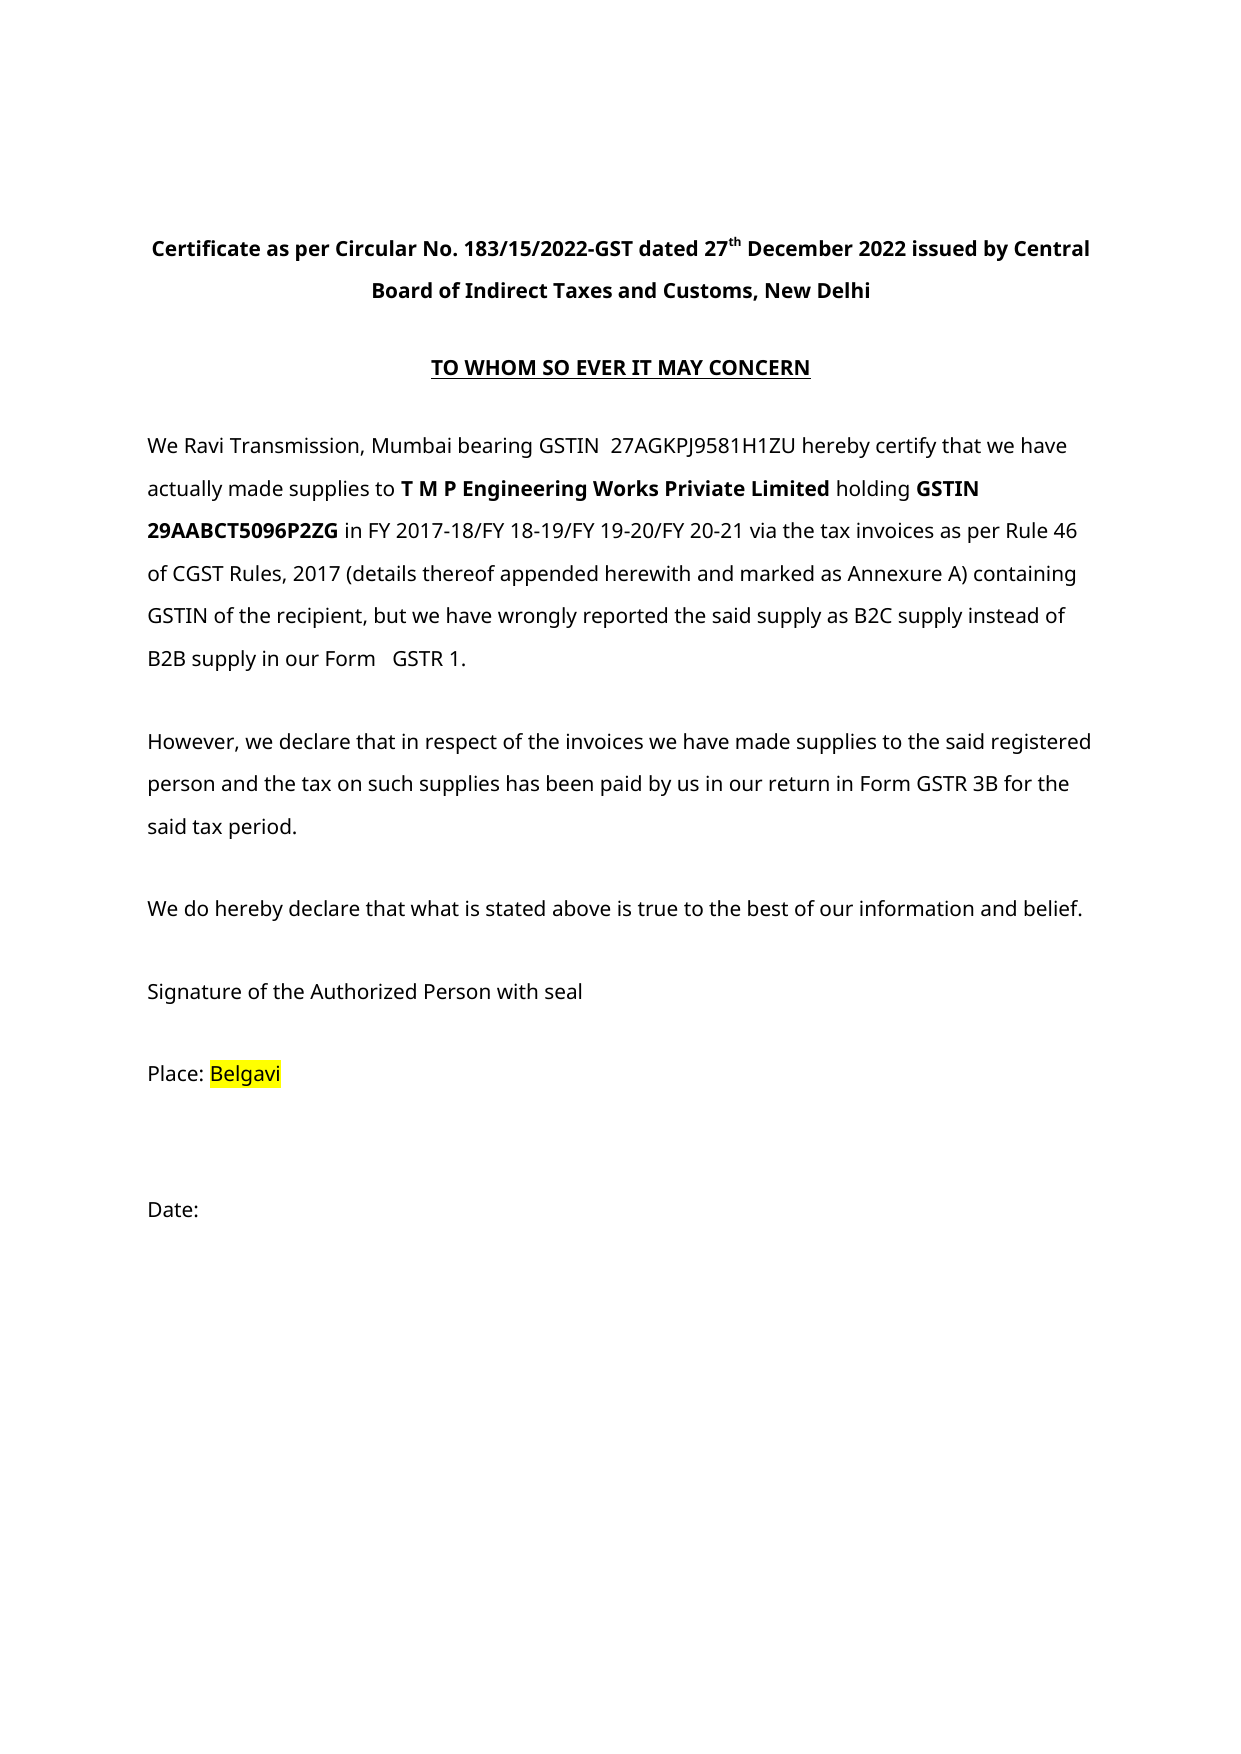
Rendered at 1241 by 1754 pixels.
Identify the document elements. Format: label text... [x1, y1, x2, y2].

text Certificate as per Circular No. 183/15/2022-GST dated 27th December 2022 issued by Central Board of Indirect Taxes and Customs, New Delhi [147, 234, 1094, 305]
text Date: [147, 1195, 1094, 1224]
text Signature of the Authorized Person with seal [147, 977, 1094, 1005]
subtitle TO WHOM SO EVER IT MAY CONCERN [147, 353, 1094, 382]
text Place: Belgavi [147, 1059, 1094, 1088]
text We do hereby declare that what is stated above is true to the best of our information and belief. [147, 894, 1094, 923]
text However, we declare that in respect of the invoices we have made supplies to the said registered person and the tax on such supplies has been paid by us in our return in Form GSTR 3B for the said tax period. [147, 727, 1094, 840]
text We Ravi Transmission, Mumbai bearing GSTIN 27AGKPJ9581H1ZU hereby certify that we have actually made supplies to T M P Engineering Works Priviate Limited holding GSTIN 29AABCT5096P2ZG in FY 2017-18/FY 18-19/FY 19-20/FY 20-21 via the tax invoices as per Rule 46 of CGST Rules, 2017 (details thereof appended herewith and marked as Annexure A) containing GSTIN of the recipient, but we have wrongly reported the said supply as B2C supply instead of B2B supply in our Form GSTR 1. [147, 431, 1094, 673]
